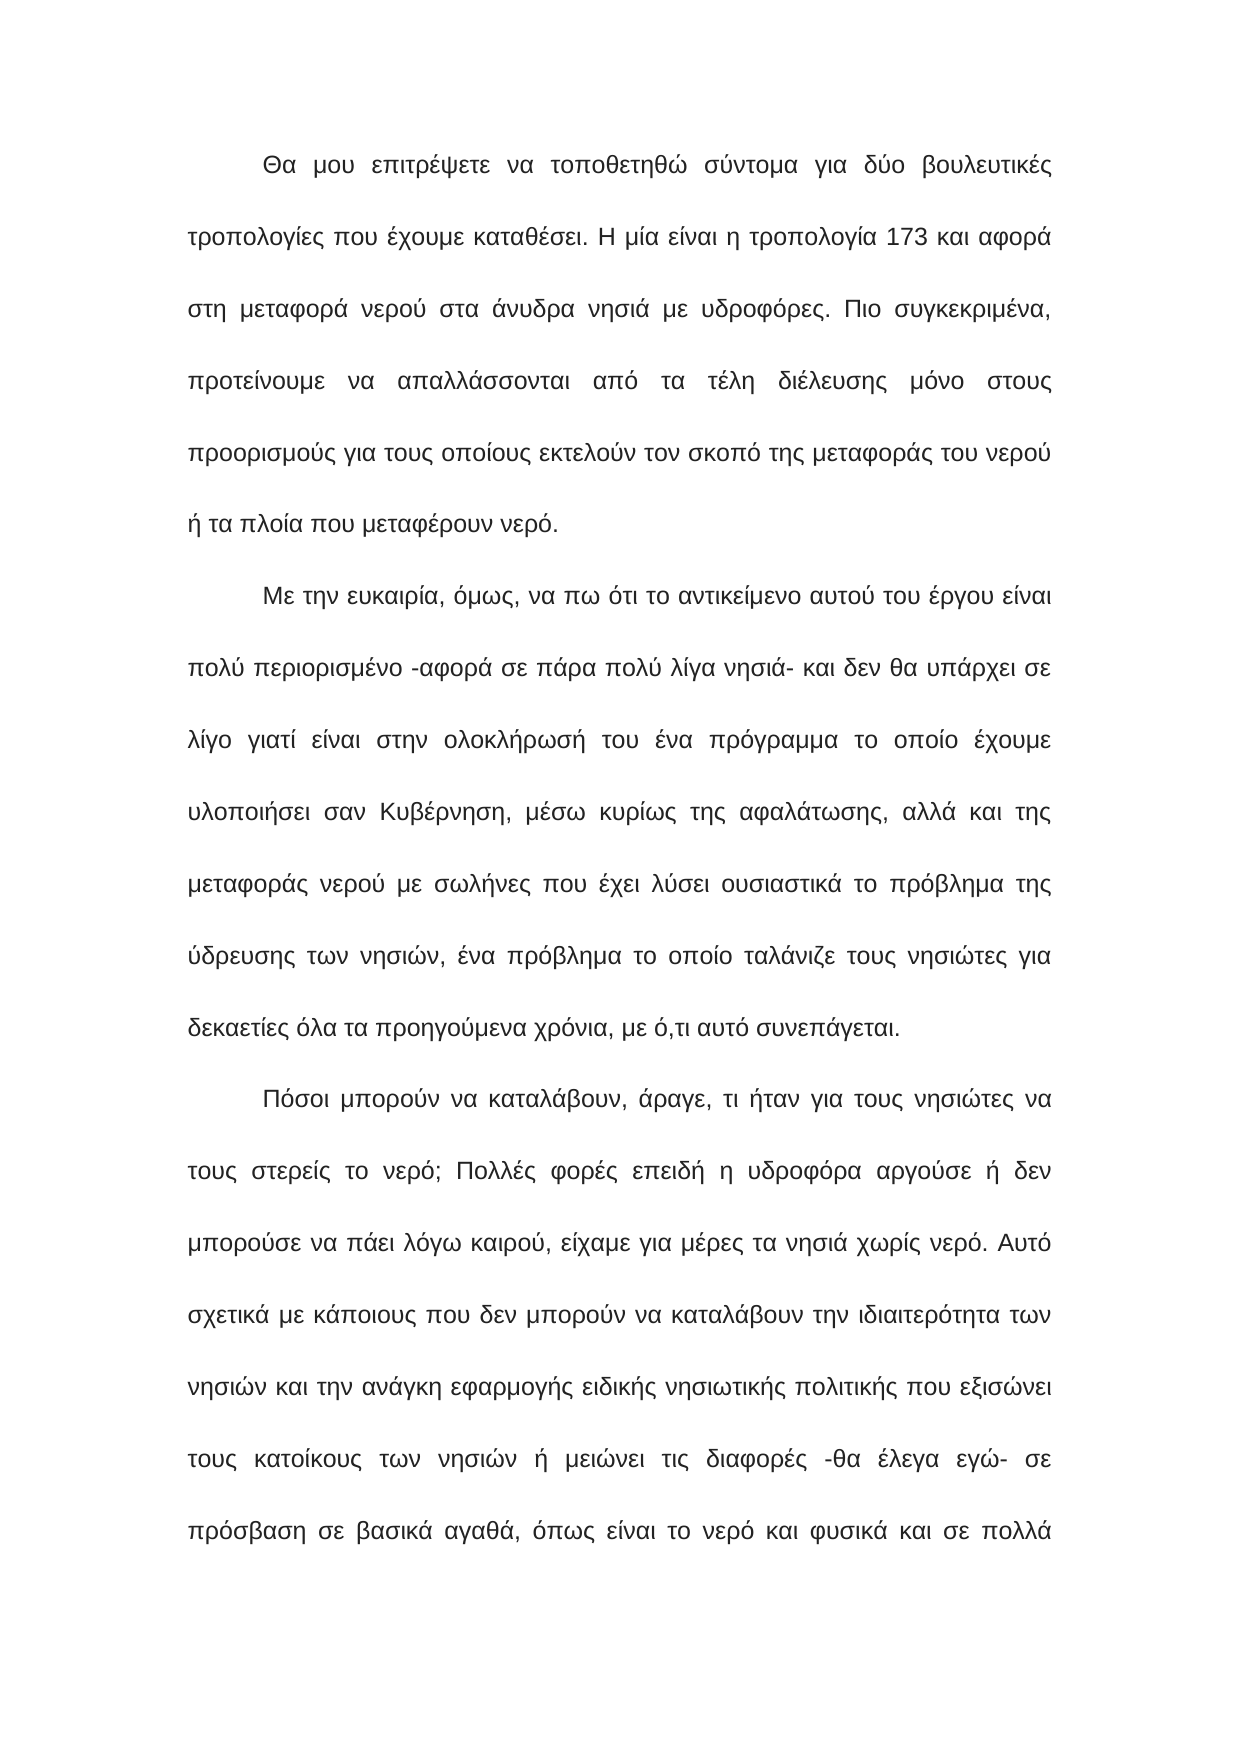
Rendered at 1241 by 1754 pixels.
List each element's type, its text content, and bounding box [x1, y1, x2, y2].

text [187, 1456, 1053, 1544]
text Θα μου επιτρέψετε να τοποθετηθώ σύντομα για δύο βουλευτικές τροπολογίες που έχουμε καταθέσει. Η μία είναι η τροπολογία 173 και αφορά στη μεταφορά νερού στα άνυδρα νησιά με υδροφόρες. Πιο συγκεκριμένα, προτείνουμε να απαλλάσσονται από τα τέλη διέλευσης μόνο στους προορισμούς για τους οποίους εκτελούν τον σκοπό της μεταφοράς του νερού ή τα πλοία που μεταφέρουν νερό. [187, 150, 1053, 232]
text Θα μου επιτρέψετε να τοποθετηθώ σύντομα για δύο βουλευτικές τροπολογίες που έχουμε καταθέσει. Η μία είναι η τροπολογία 173 και αφορά στη μεταφορά νερού στα άνυδρα νησιά με υδροφόρες. Πιο συγκεκριμένα, προτείνουμε να απαλλάσσονται από τα τέλη διέλευσης μόνο στους προορισμούς για τους οποίους εκτελούν τον σκοπό της μεταφοράς του νερού ή τα πλοία που μεταφέρουν νερό. [187, 234, 1053, 538]
text Με την ευκαιρία, όμως, να πω ότι το αντικείμενο αυτού του έργου είναι πολύ περιορισμένο -αφορά σε πάρα πολύ λίγα νησιά- και δεν θα υπάρχει σε λίγο γιατί είναι στην ολοκλήρωσή του ένα πρόγραμμα το οποίο έχουμε υλοποιήσει σαν Κυβέρνηση, μέσω κυρίως της αφαλάτωσης, αλλά και της μεταφοράς νερού με σωλήνες που έχει λύσει ουσιαστικά το πρόβλημα της ύδρευσης των νησιών, ένα πρόβλημα το οποίο ταλάνιζε τους νησιώτες για δεκαετίες όλα τα προηγούμενα χρόνια, με ό,τι αυτό συνεπάγεται. [187, 581, 1053, 747]
text Με την ευκαιρία, όμως, να πω ότι το αντικείμενο αυτού του έργου είναι πολύ περιορισμένο -αφορά σε πάρα πολύ λίγα νησιά- και δεν θα υπάρχει σε λίγο γιατί είναι στην ολοκλήρωσή του ένα πρόγραμμα το οποίο έχουμε υλοποιήσει σαν Κυβέρνηση, μέσω κυρίως της αφαλάτωσης, αλλά και της μεταφοράς νερού με σωλήνες που έχει λύσει ουσιαστικά το πρόβλημα της ύδρευσης των νησιών, ένα πρόβλημα το οποίο ταλάνιζε τους νησιώτες για δεκαετίες όλα τα προηγούμενα χρόνια, με ό,τι αυτό συνεπάγεται. [187, 748, 1053, 1041]
